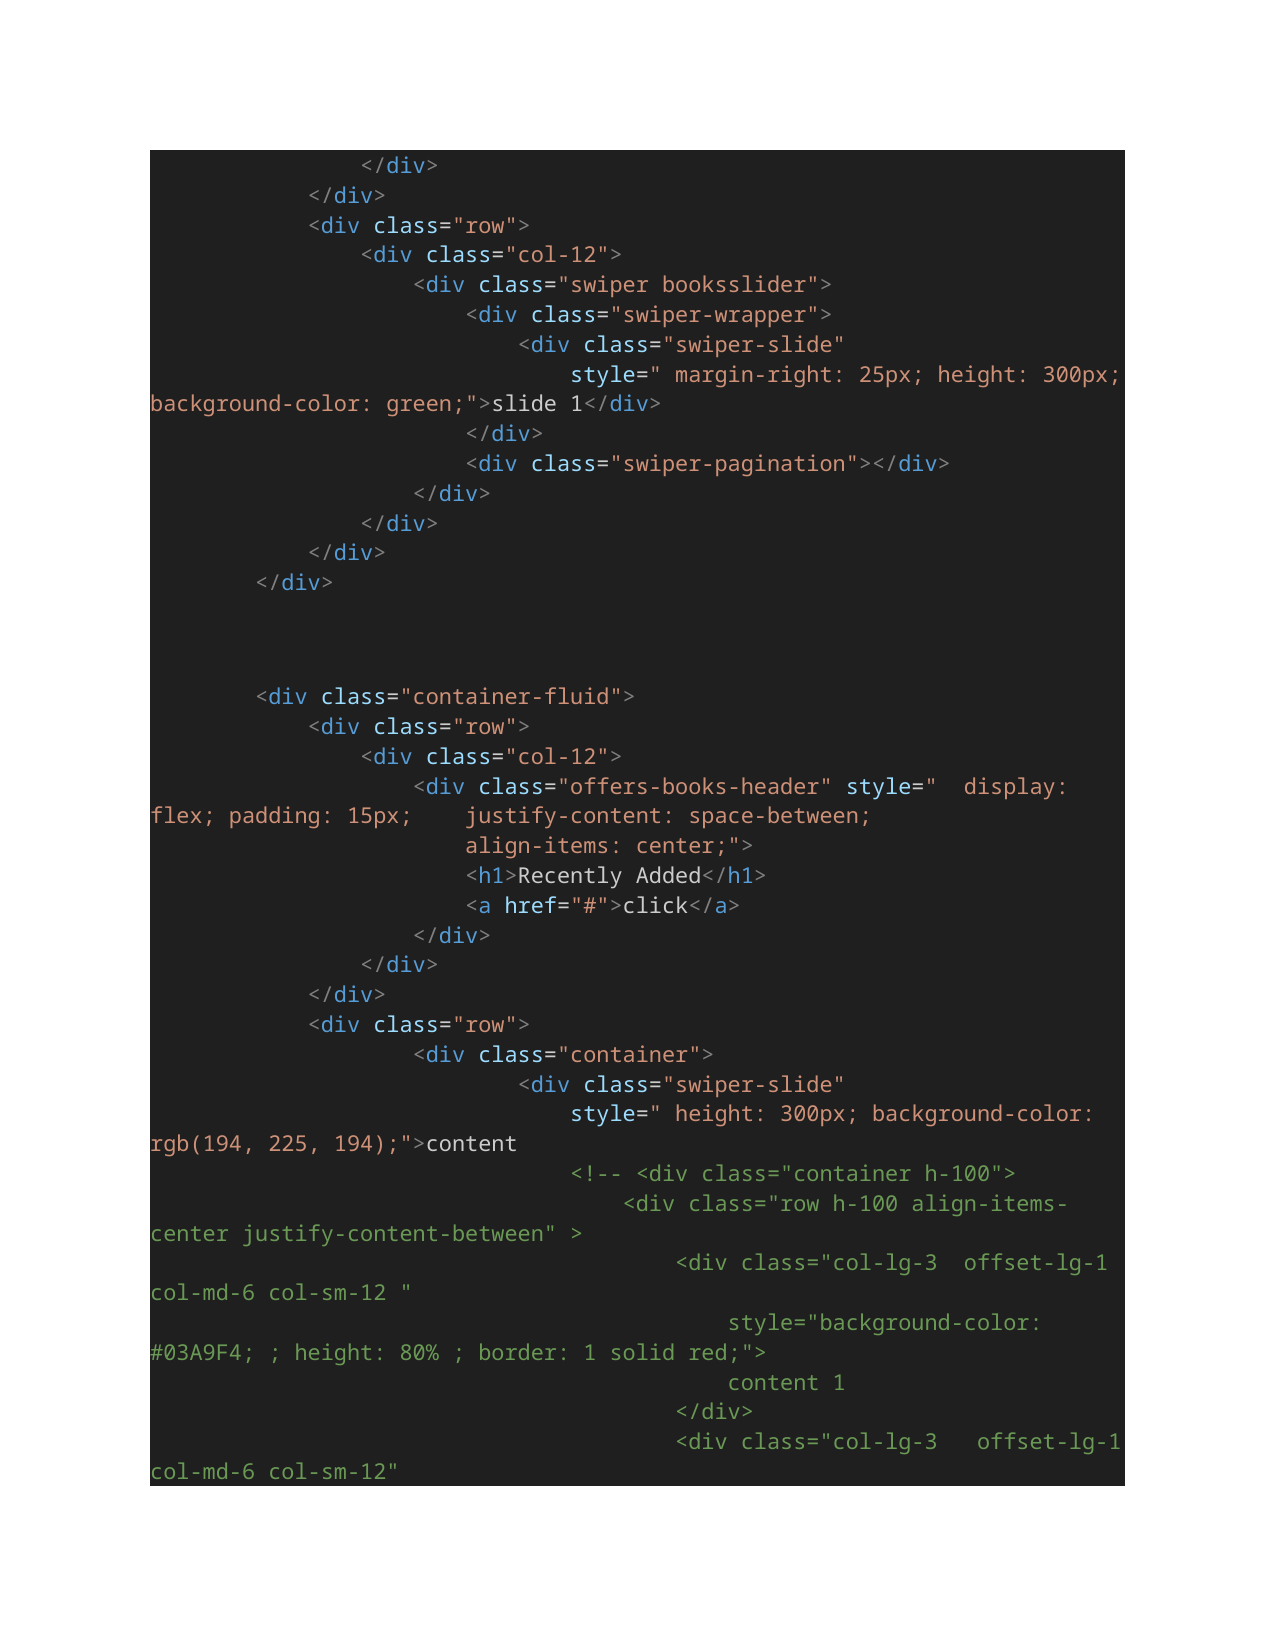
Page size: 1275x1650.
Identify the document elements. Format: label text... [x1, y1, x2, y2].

text </div> [150, 537, 1125, 567]
text <div class="offers-books-header" style=" display: flex; padding: 15px; justify-content: space-between; [150, 771, 1125, 830]
text </div> [150, 979, 1125, 1009]
text </div> [150, 567, 1125, 597]
text </div> [150, 1396, 1125, 1426]
text <div class="swiper-wrapper"> [150, 299, 1125, 329]
text style=" height: 300px; background-color: rgb(194, 225, 194);">content [150, 1098, 1125, 1158]
text <div class="row"> [150, 209, 1125, 239]
text </div> [150, 180, 1125, 209]
text <div class="container-fluid"> [150, 681, 1125, 711]
text style=" margin-right: 25px; height: 300px; background-color: green;">slide 1</div> [150, 358, 1125, 418]
text <a href="#">click</a> [150, 890, 1125, 920]
text <div class="col-lg-3 offset-lg-1 col-md-6 col-sm-12" [150, 1426, 1125, 1486]
text </div> [150, 418, 1125, 448]
text content 1 [150, 1367, 1125, 1396]
text <div class="col-12"> [150, 741, 1125, 771]
text <div class="col-12"> [150, 239, 1125, 269]
text <div class="swiper booksslider"> [150, 269, 1125, 299]
text <h1>Recently Added</h1> [150, 860, 1125, 890]
text <div class="row"> [150, 711, 1125, 741]
text <div class="container"> [150, 1039, 1125, 1069]
text </div> [150, 478, 1125, 507]
text <div class="swiper-pagination"></div> [150, 448, 1125, 478]
text style="background-color: #03A9F4; ; height: 80% ; border: 1 solid red;"> [150, 1307, 1125, 1367]
text <!-- <div class="container h-100"> [150, 1158, 1125, 1188]
text </div> [150, 949, 1125, 979]
text <div class="swiper-slide" [150, 329, 1125, 358]
text align-items: center;"> [150, 830, 1125, 860]
text <div class="row h-100 align-items-center justify-content-between" > [150, 1188, 1125, 1247]
text <div class="row"> [150, 1009, 1125, 1039]
text <div class="col-lg-3 offset-lg-1 col-md-6 col-sm-12 " [150, 1247, 1125, 1307]
text <div class="swiper-slide" [150, 1069, 1125, 1098]
text </div> [150, 507, 1125, 537]
text </div> [150, 920, 1125, 949]
text </div> [150, 150, 1125, 180]
